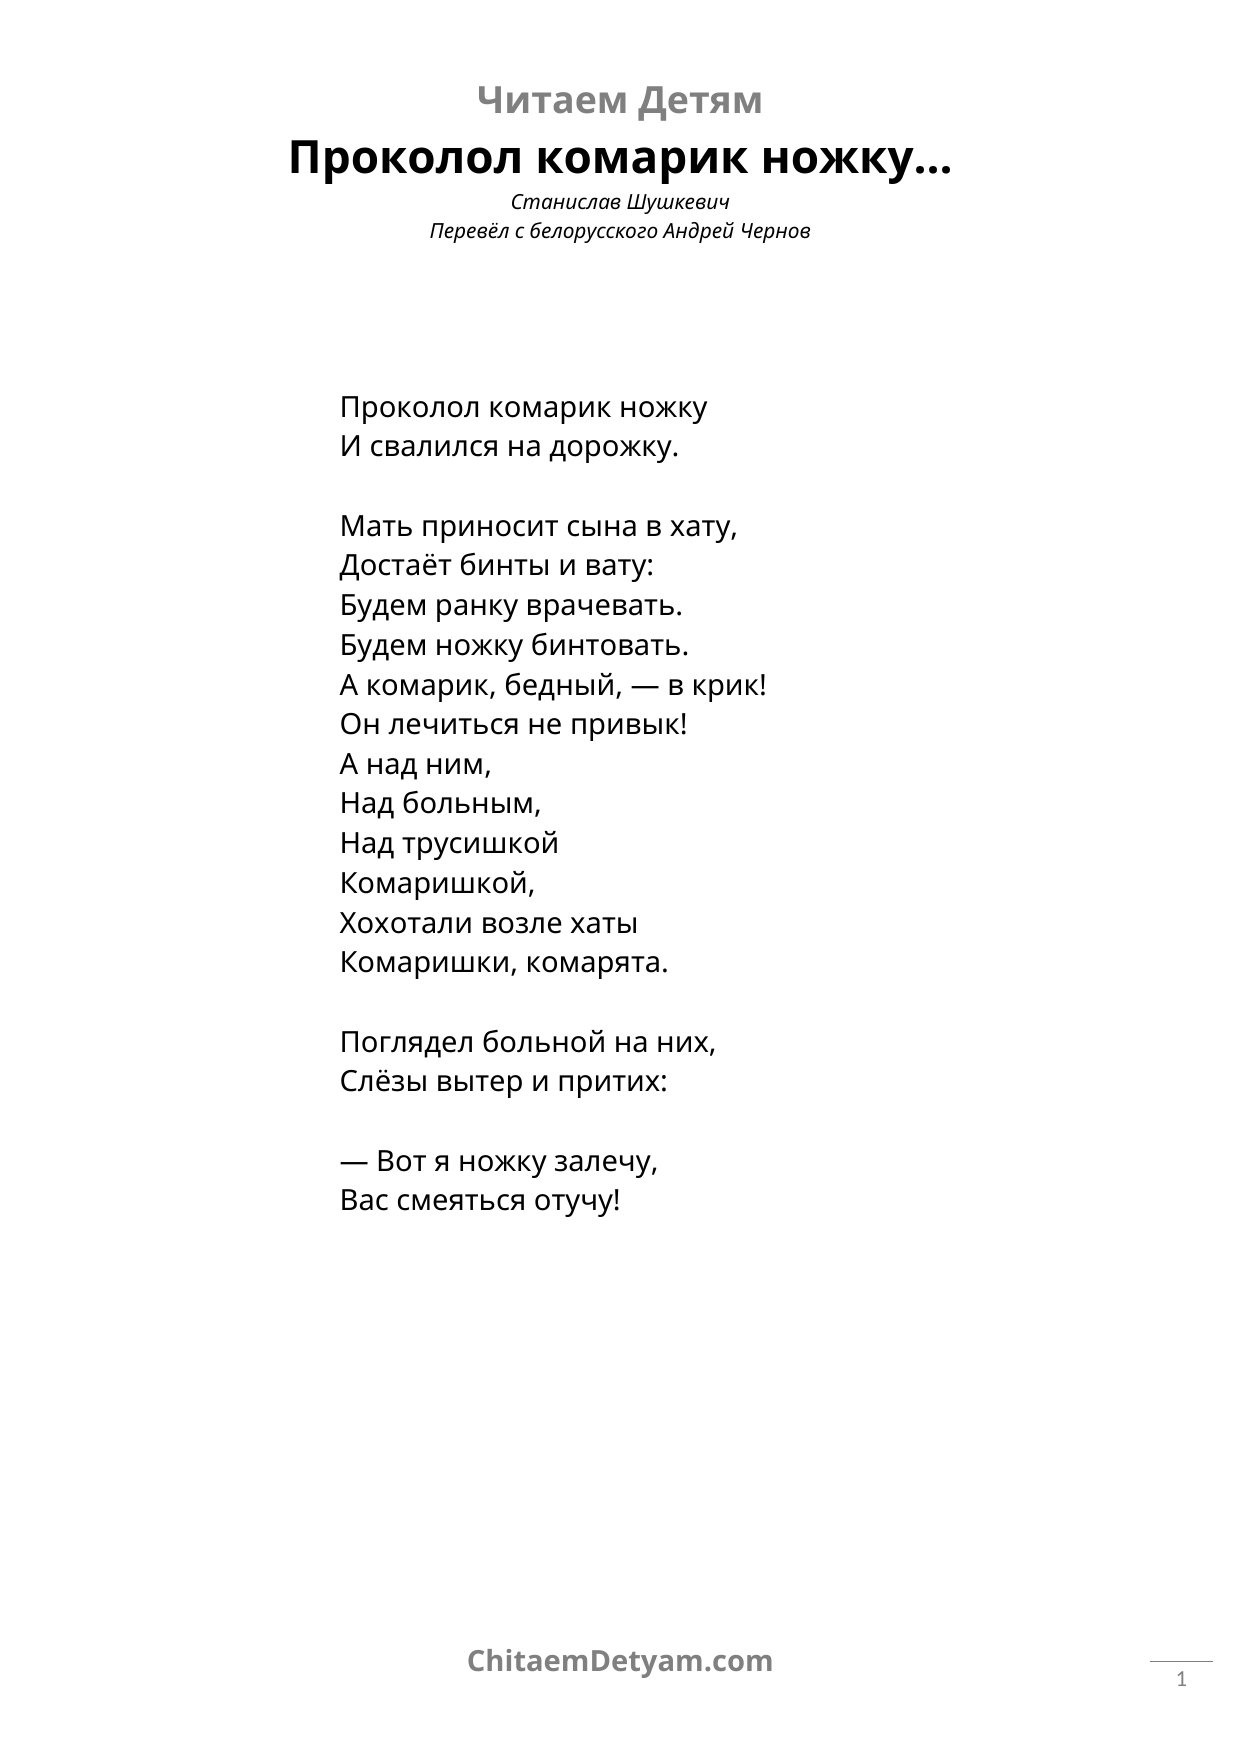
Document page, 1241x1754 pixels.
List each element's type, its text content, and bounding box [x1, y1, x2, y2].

text Мать приносит сына в хату, [339, 505, 1122, 545]
text Комаришкой, [339, 862, 1122, 902]
text А над ним, [339, 743, 1122, 783]
text Над трусишкой [339, 822, 1122, 862]
text Он лечиться не привык! [339, 703, 1122, 743]
text А комарик, бедный, — в крик! [339, 664, 1122, 703]
text Слёзы вытер и притих: [339, 1061, 1122, 1100]
text Комаришки, комарята. [339, 942, 1122, 981]
text Над больным, [339, 783, 1122, 822]
text Поглядел больной на них, [339, 1021, 1122, 1061]
text Проколол комарик ножку [339, 386, 1122, 426]
text Достаёт бинты и вату: [339, 545, 1122, 584]
text И свалился на дорожку. [339, 426, 1122, 465]
text — Вот я ножку залечу, [339, 1140, 1122, 1180]
text Вас смеяться отучу! [339, 1180, 1122, 1219]
text Будем ранку врачевать. [339, 584, 1122, 624]
text Будем ножку бинтовать. [339, 624, 1122, 664]
text Хохотали возле хаты [339, 902, 1122, 942]
text Проколол комарик ножку... Станислав Шушкевич Перевёл с белорусского Андрей Чернов [118, 125, 1122, 307]
